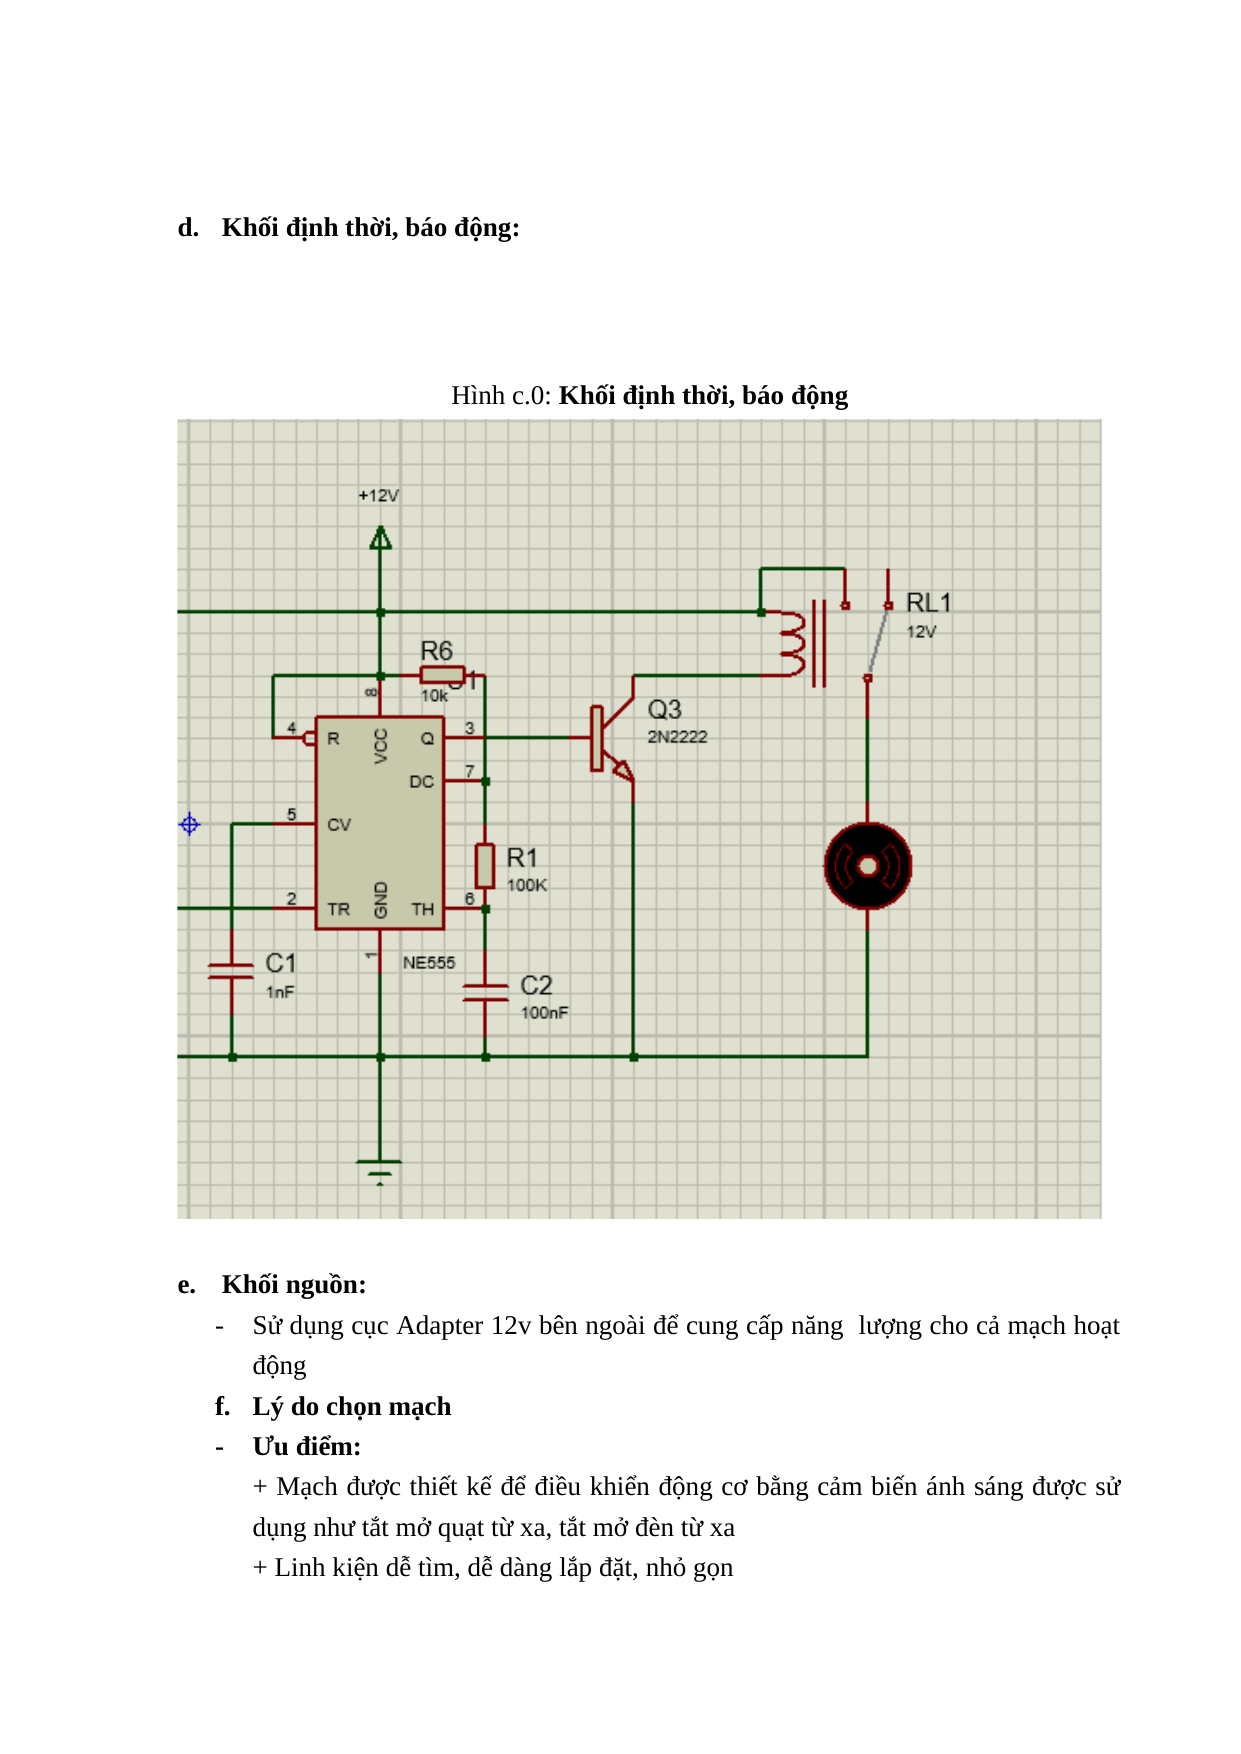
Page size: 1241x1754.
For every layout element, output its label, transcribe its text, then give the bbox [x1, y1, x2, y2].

list + Linh kiện dễ tìm, dễ dàng lắp đặt, nhỏ gọn [252, 1551, 1122, 1582]
list Khối nguồn: [177, 1268, 1122, 1299]
list Ưu điểm: [215, 1430, 1122, 1461]
list + Mạch được thiết kế để điều khiển động cơ bằng cảm biến ánh sáng được sử dụng như tắt mở quạt từ xa, tắt mở đèn từ xa [252, 1471, 1122, 1542]
list Lý do chọn mạch [215, 1390, 1122, 1421]
text Hình c.0: Khối định thời, báo động [177, 379, 1122, 411]
picture [177, 419, 1102, 1219]
list Sử dụng cục Adapter 12v bên ngoài để cung cấp năng lượng cho cả mạch hoạt động [215, 1309, 1122, 1380]
list Khối định thời, báo động: [177, 211, 1122, 243]
